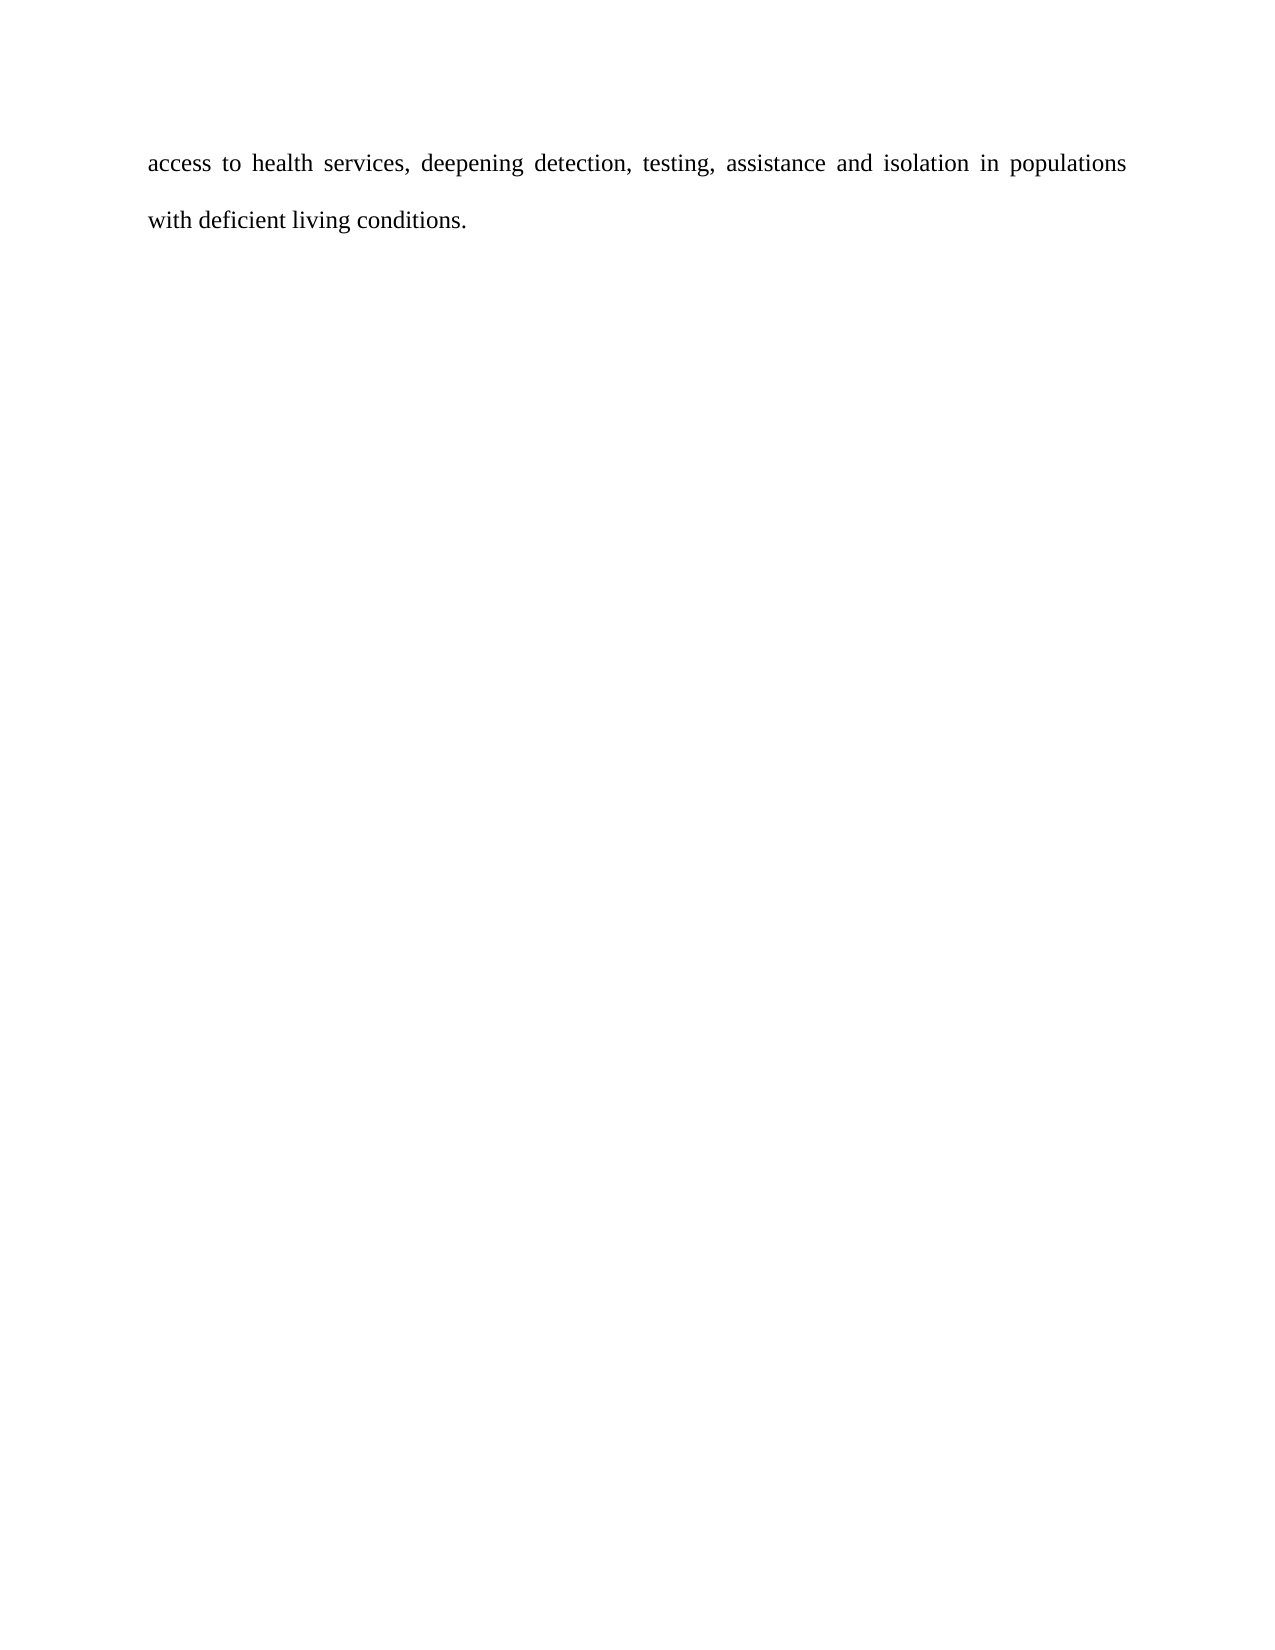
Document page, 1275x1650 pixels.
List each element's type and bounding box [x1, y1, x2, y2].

text [148, 148, 1127, 234]
